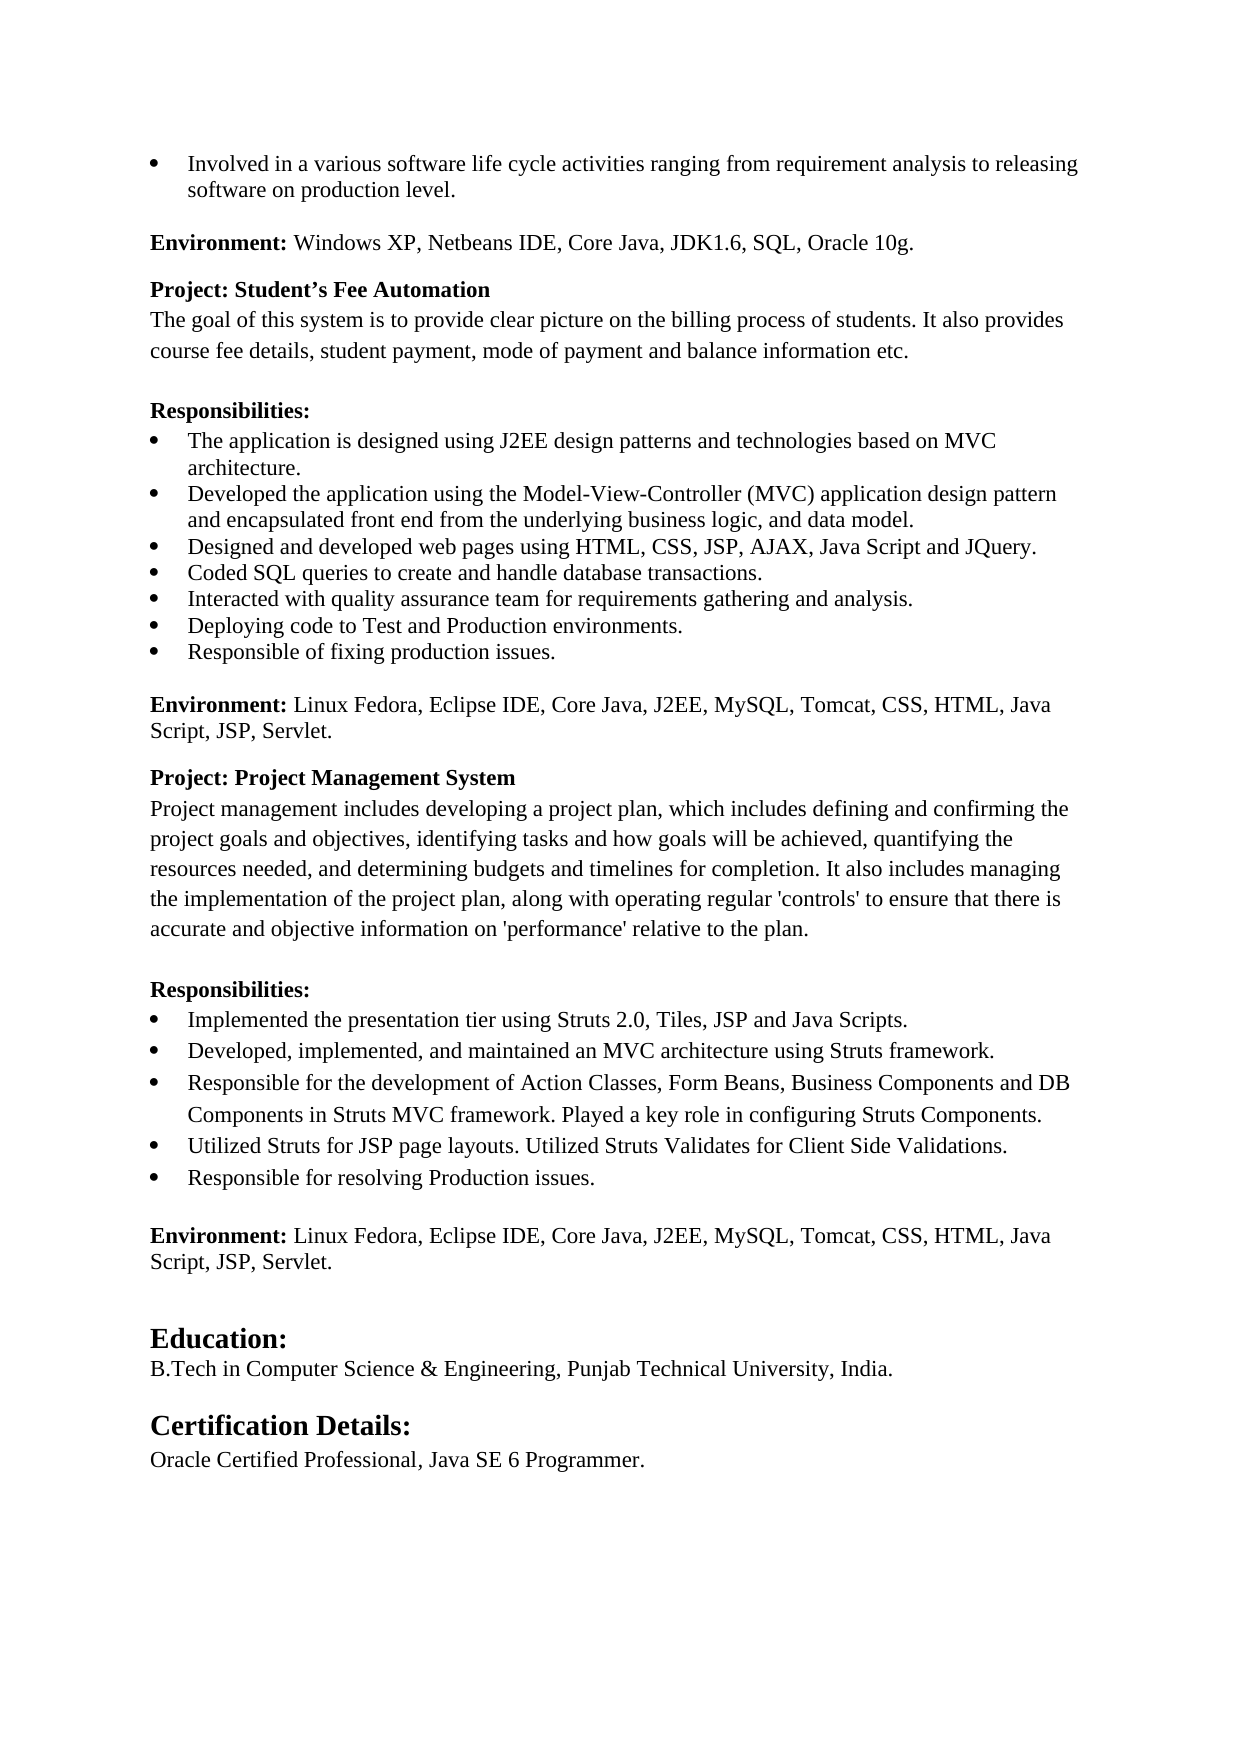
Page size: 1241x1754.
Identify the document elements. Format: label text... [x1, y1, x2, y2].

list Designed and developed web pages using HTML, CSS, JSP, AJAX, Java Script and JQuery. [150, 533, 1090, 559]
list The application is designed using J2EE design patterns and technologies based on MVC architecture. [150, 427, 1090, 480]
text Responsibilities: [150, 397, 1090, 423]
list Coded SQL queries to create and handle database transactions. [150, 559, 1090, 585]
text Project: Project Management System [150, 764, 1090, 791]
list Utilized Struts for JSP page layouts. Utilized Struts Validates for Client Side Validations. [150, 1132, 1083, 1159]
list Involved in a various software life cycle activities ranging from requirement analysis to releasing software on production level. [150, 150, 1090, 203]
list Environment: Linux Fedora, Eclipse IDE, Core Java, J2EE, MySQL, Tomcat, CSS, HTML, Java Script, JSP, Servlet. [150, 691, 1090, 743]
text Project: Student’s Fee Automation [150, 276, 1090, 303]
list Responsible of fixing production issues. [150, 638, 1090, 664]
list Responsible for the development of Action Classes, Form Beans, Business Components and DB Components in Struts MVC framework. Played a key role in configuring Struts Components. [150, 1069, 1083, 1127]
list Interacted with quality assurance team for requirements gathering and analysis. [150, 585, 1090, 612]
list Environment: Linux Fedora, Eclipse IDE, Core Java, J2EE, MySQL, Tomcat, CSS, HTML, Java Script, JSP, Servlet. [150, 1222, 1090, 1274]
text Certification Details: [150, 1408, 1090, 1441]
list Responsible for resolving Production issues. [150, 1164, 1083, 1190]
text The goal of this system is to provide clear picture on the billing process of students. It also provides course fee details, student payment, mode of payment and balance information etc. [150, 306, 1090, 363]
text B.Tech in Computer Science & Engineering, Punjab Technical University, India. [150, 1355, 1090, 1382]
list Environment: Windows XP, Netbeans IDE, Core Java, JDK1.6, SQL, Oracle 10g. [150, 229, 1090, 255]
list Developed the application using the Model-View-Controller (MVC) application design pattern and encapsulated front end from the underlying business logic, and data model. [150, 480, 1090, 533]
text Oracle Certified Professional, Java SE 6 Programmer. [150, 1446, 1090, 1473]
text Responsibilities: [150, 976, 1090, 1002]
list Implemented the presentation tier using Struts 2.0, Tiles, JSP and Java Scripts. [150, 1006, 1083, 1032]
list Deploying code to Test and Production environments. [150, 612, 1090, 638]
text Education: [150, 1322, 1090, 1355]
text Project management includes developing a project plan, which includes defining and confirming the project goals and objectives, identifying tasks and how goals will be achieved, quantifying the resources needed, and determining budgets and timelines for completion. It also includes managing the implementation of the project plan, along with operating regular 'controls' to ensure that there is accurate and objective information on 'performance' relative to the plan. [150, 794, 1090, 942]
list Developed, implemented, and maintained an MVC architecture using Struts framework. [150, 1038, 1083, 1064]
